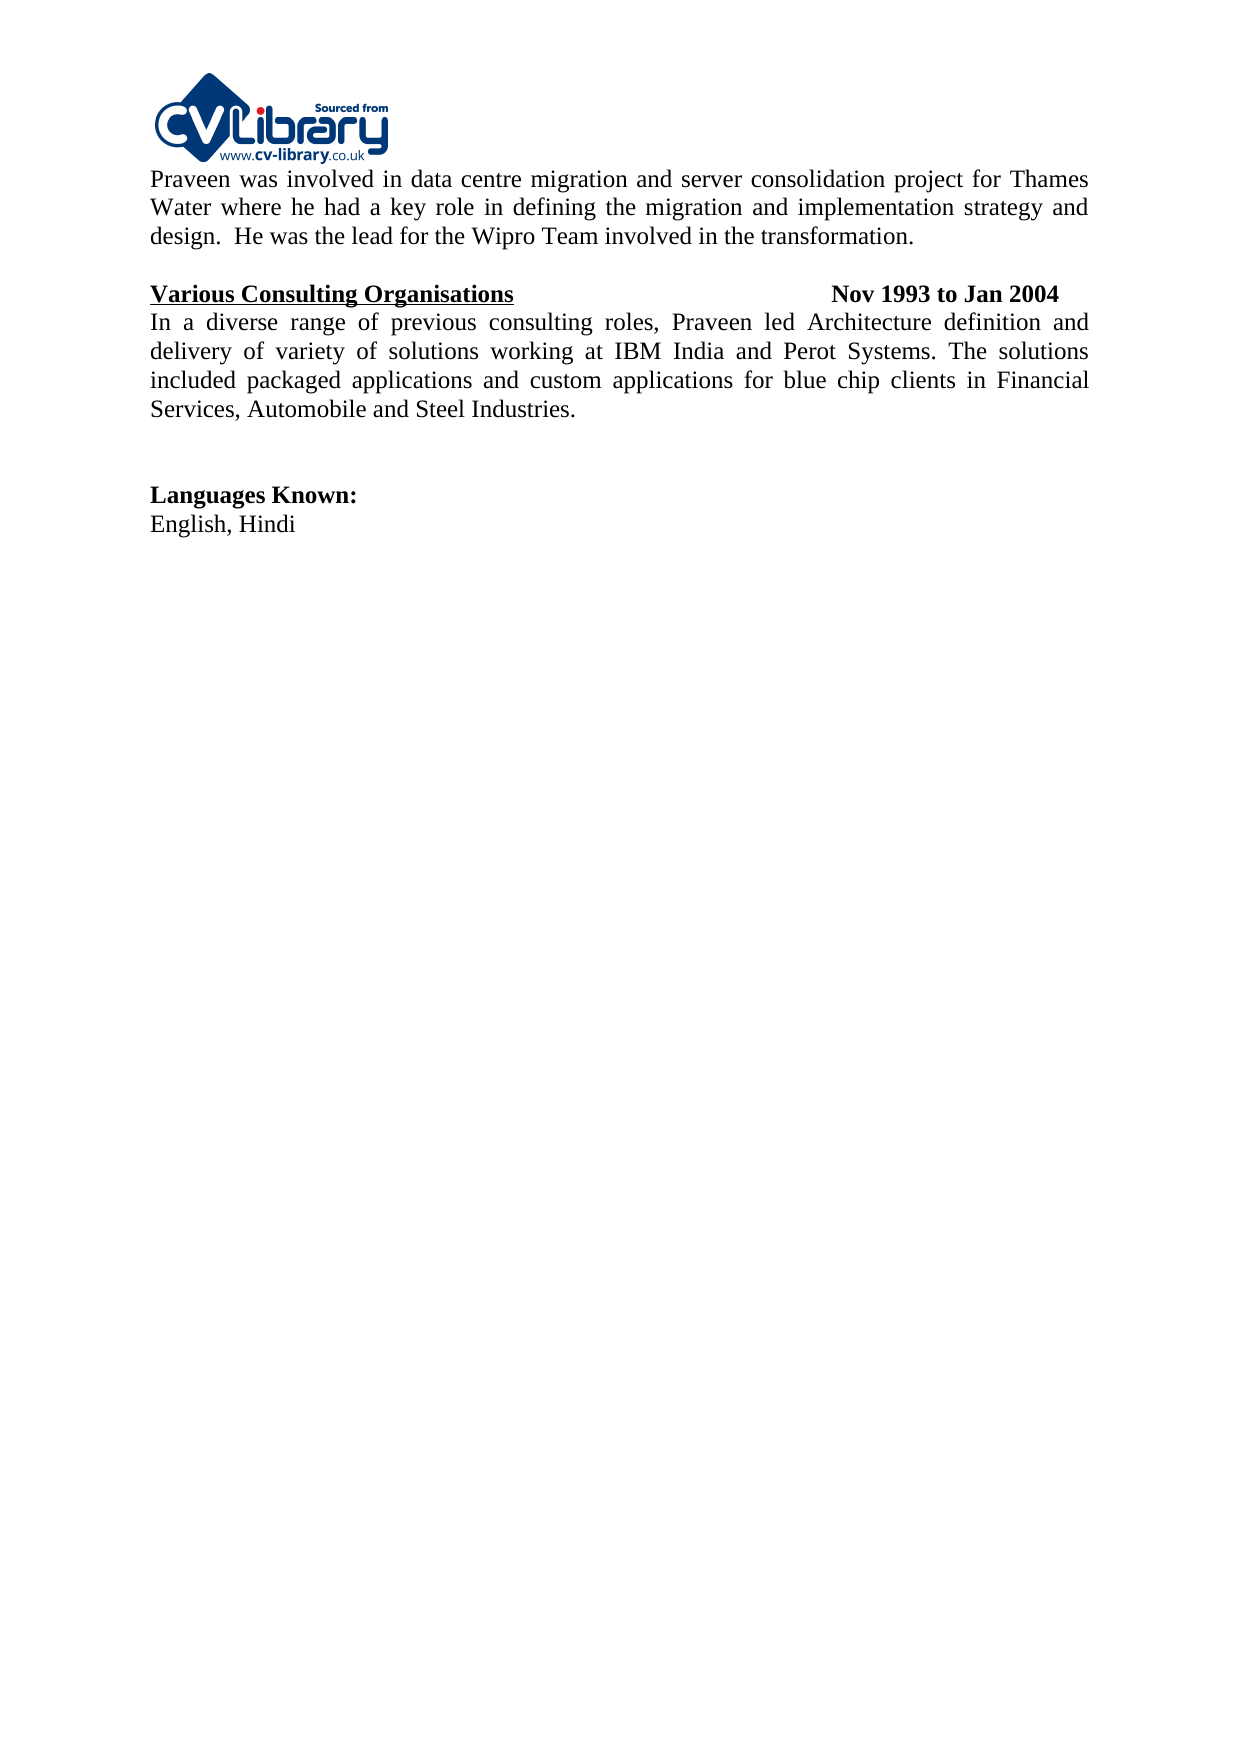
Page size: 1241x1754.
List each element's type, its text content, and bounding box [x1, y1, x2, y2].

text English, Hindi [150, 509, 1090, 537]
text Praveen was involved in data centre migration and server consolidation project for Thames Water where he had a key role in defining the migration and implementation strategy and design. He was the lead for the Wipro Team involved in the transformation. [150, 164, 1090, 250]
text Various Consulting Organisations Nov 1993 to Jan 2004 [150, 279, 1090, 307]
text In a diverse range of previous consulting roles, Praveen led Architecture definition and delivery of variety of solutions working at IBM India and Perot Systems. The solutions included packaged applications and custom applications for blue chip clients in Financial Services, Automobile and Steel Industries. [150, 307, 1090, 422]
picture [150, 73, 393, 164]
text Languages Known: [150, 480, 1090, 509]
